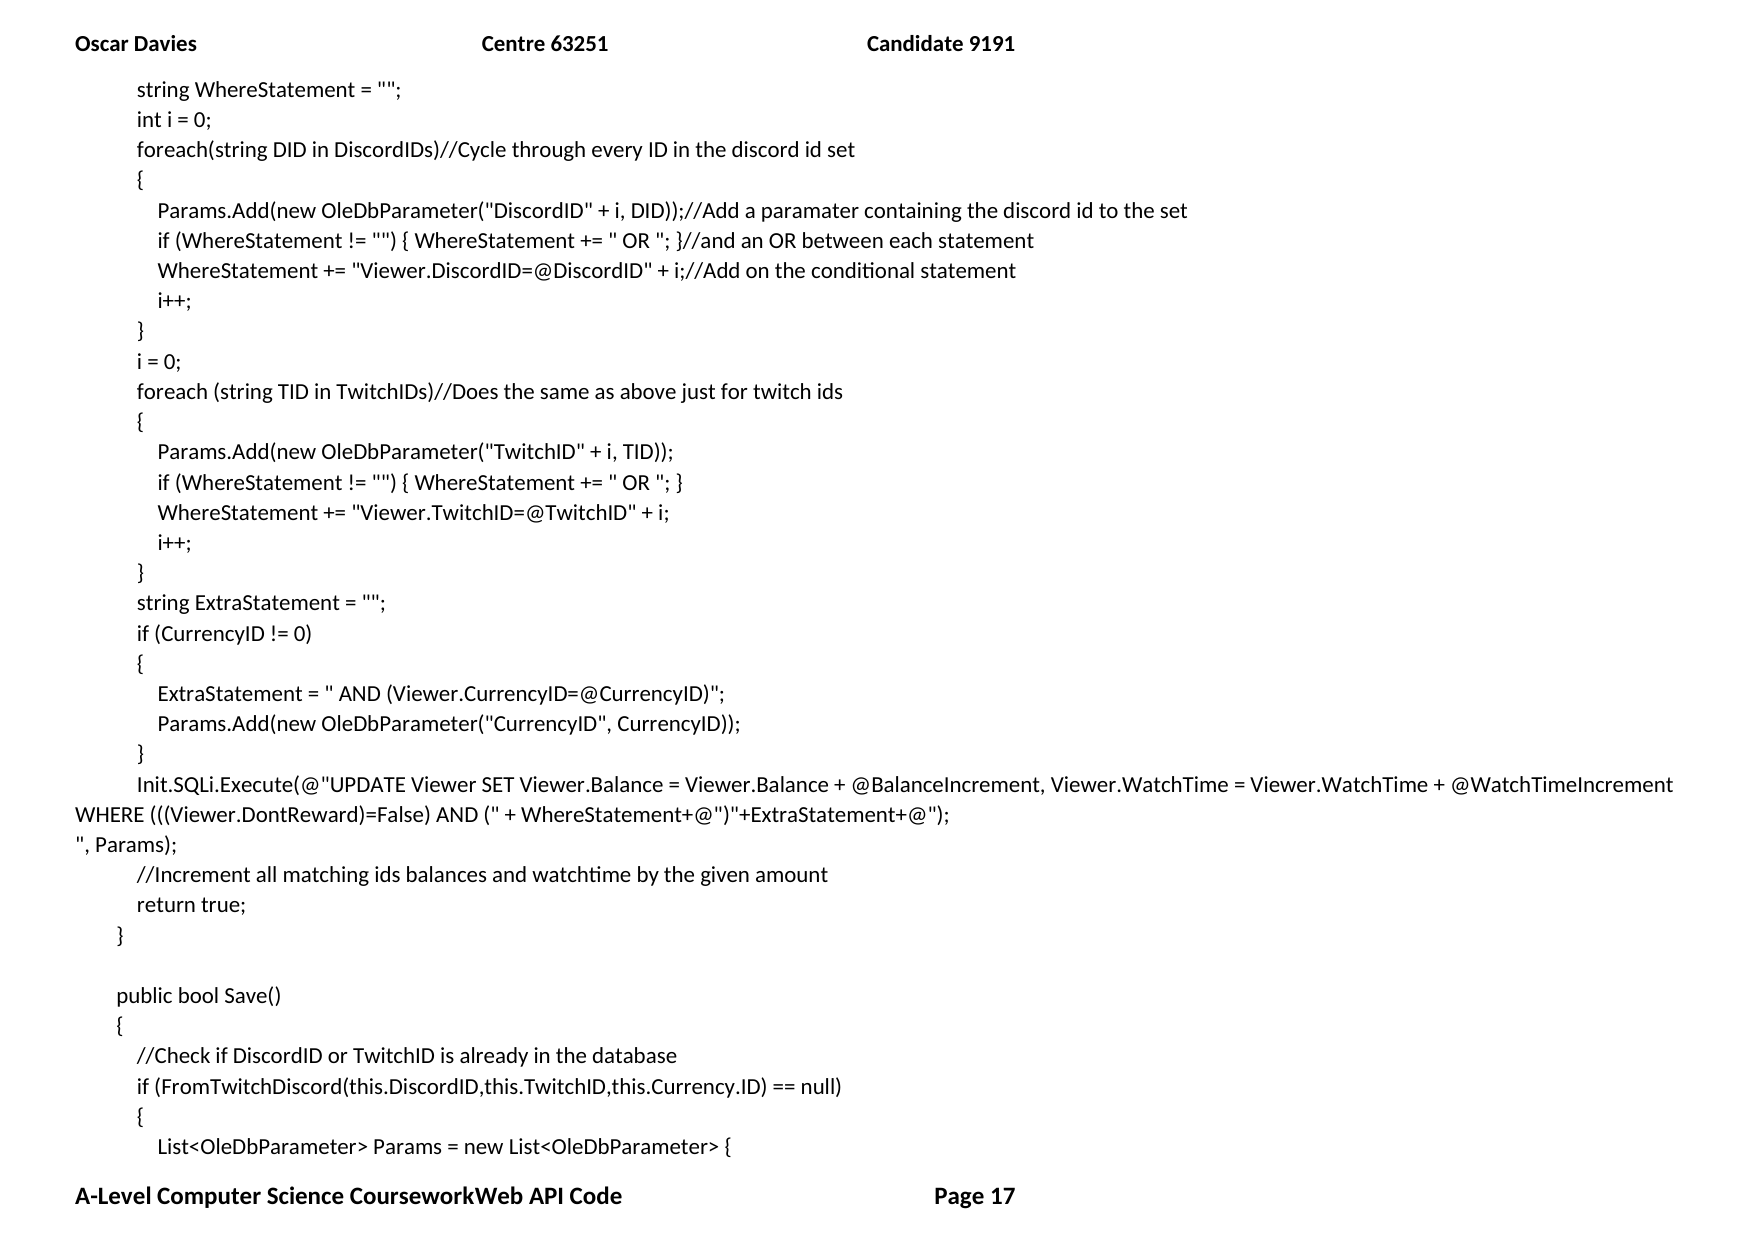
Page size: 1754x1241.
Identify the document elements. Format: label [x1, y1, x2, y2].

text [75, 75, 1679, 1160]
